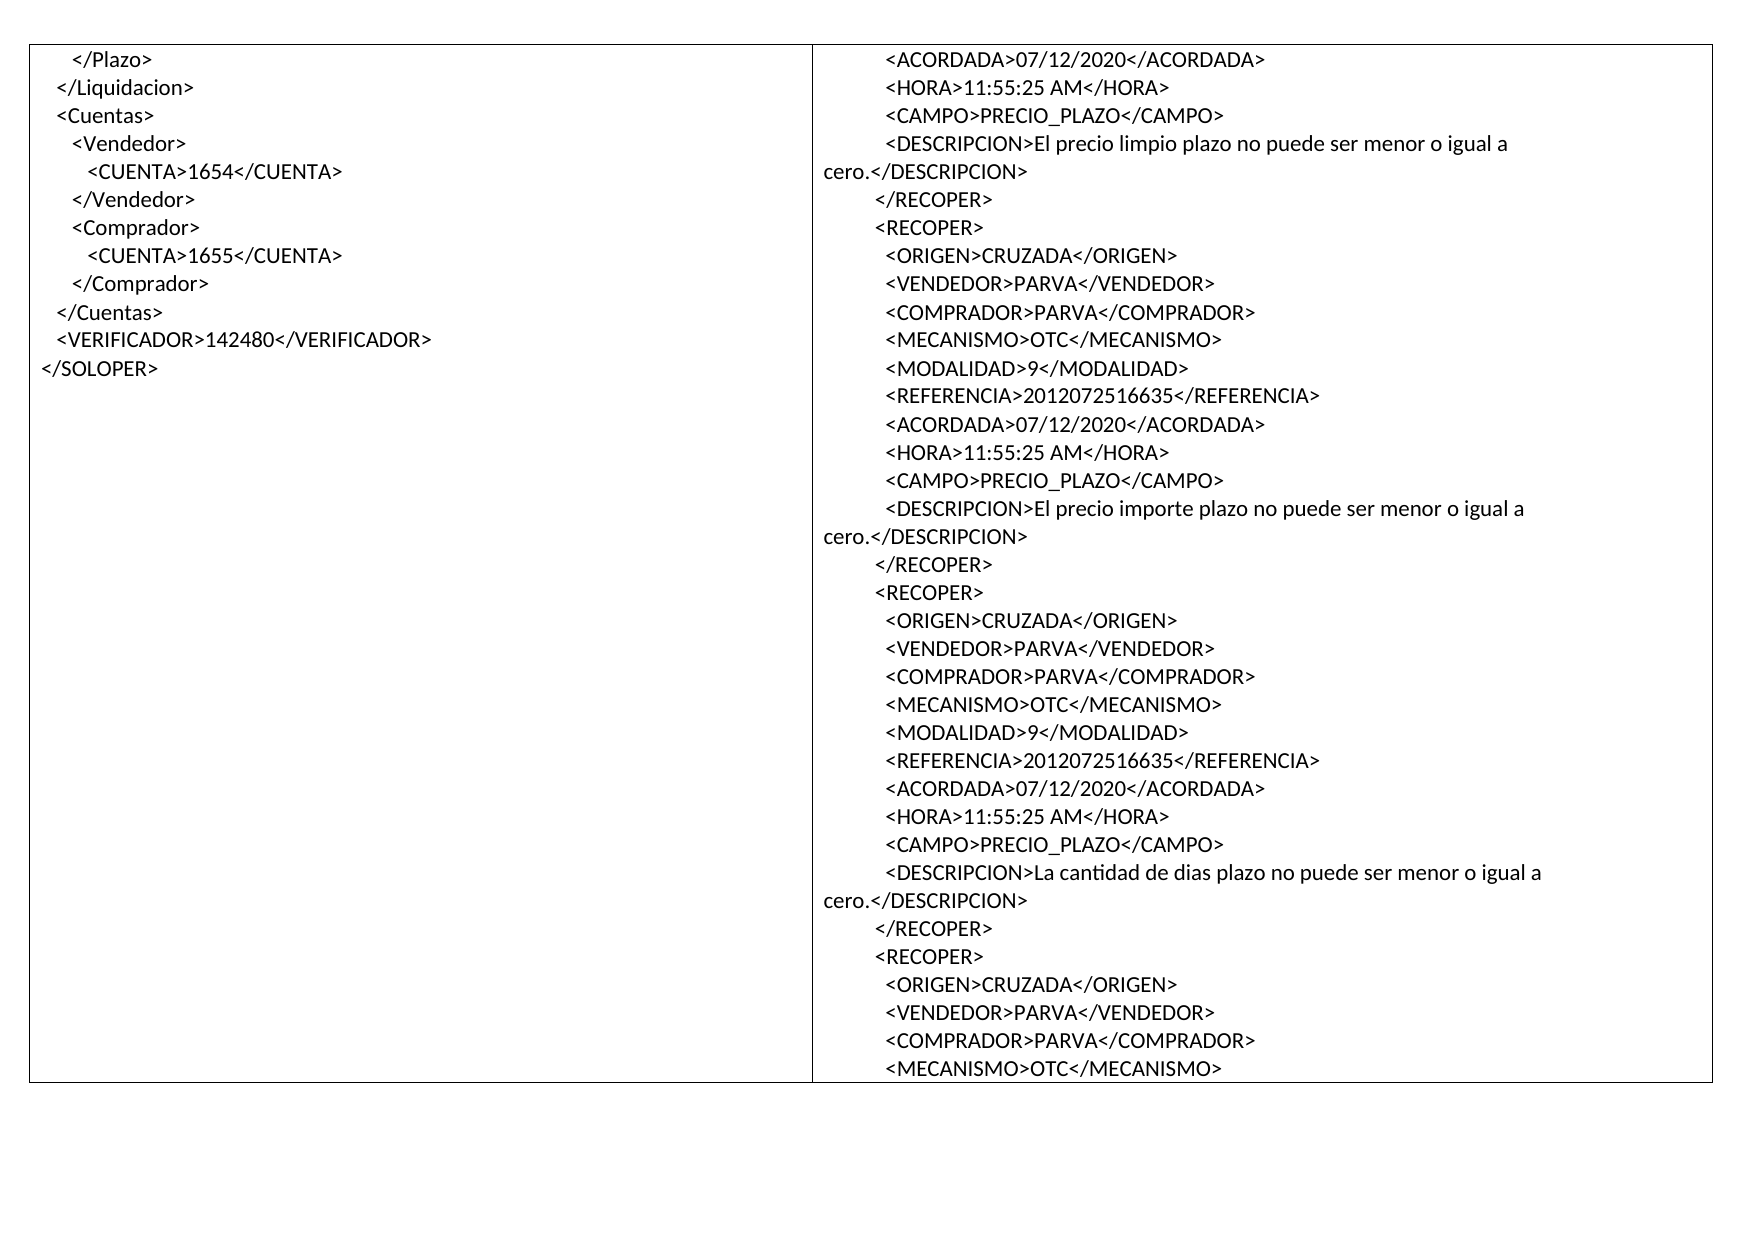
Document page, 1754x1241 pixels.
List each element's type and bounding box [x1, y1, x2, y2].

table_cell [30, 45, 812, 1082]
table_cell [813, 45, 1712, 1082]
